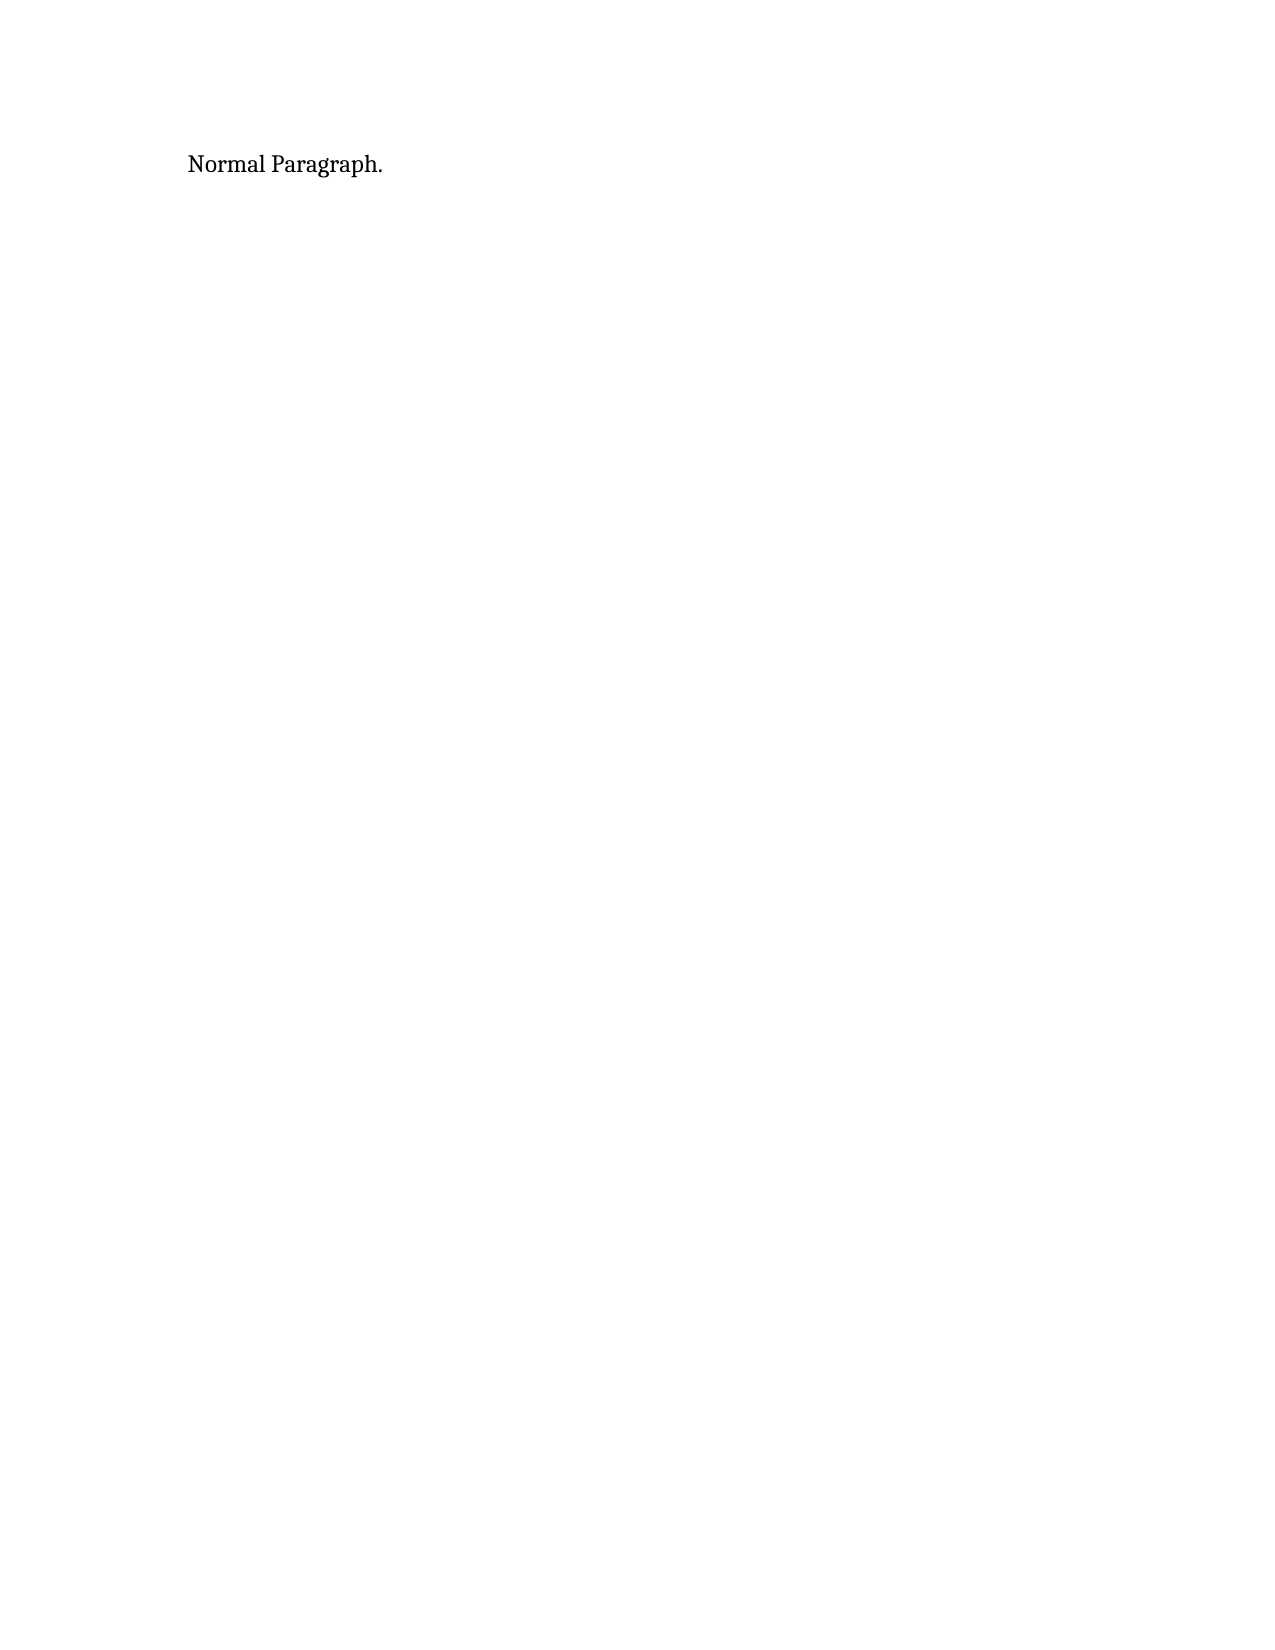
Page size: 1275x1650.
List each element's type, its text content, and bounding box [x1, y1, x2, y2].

text Normal Paragraph. [187, 150, 1087, 179]
